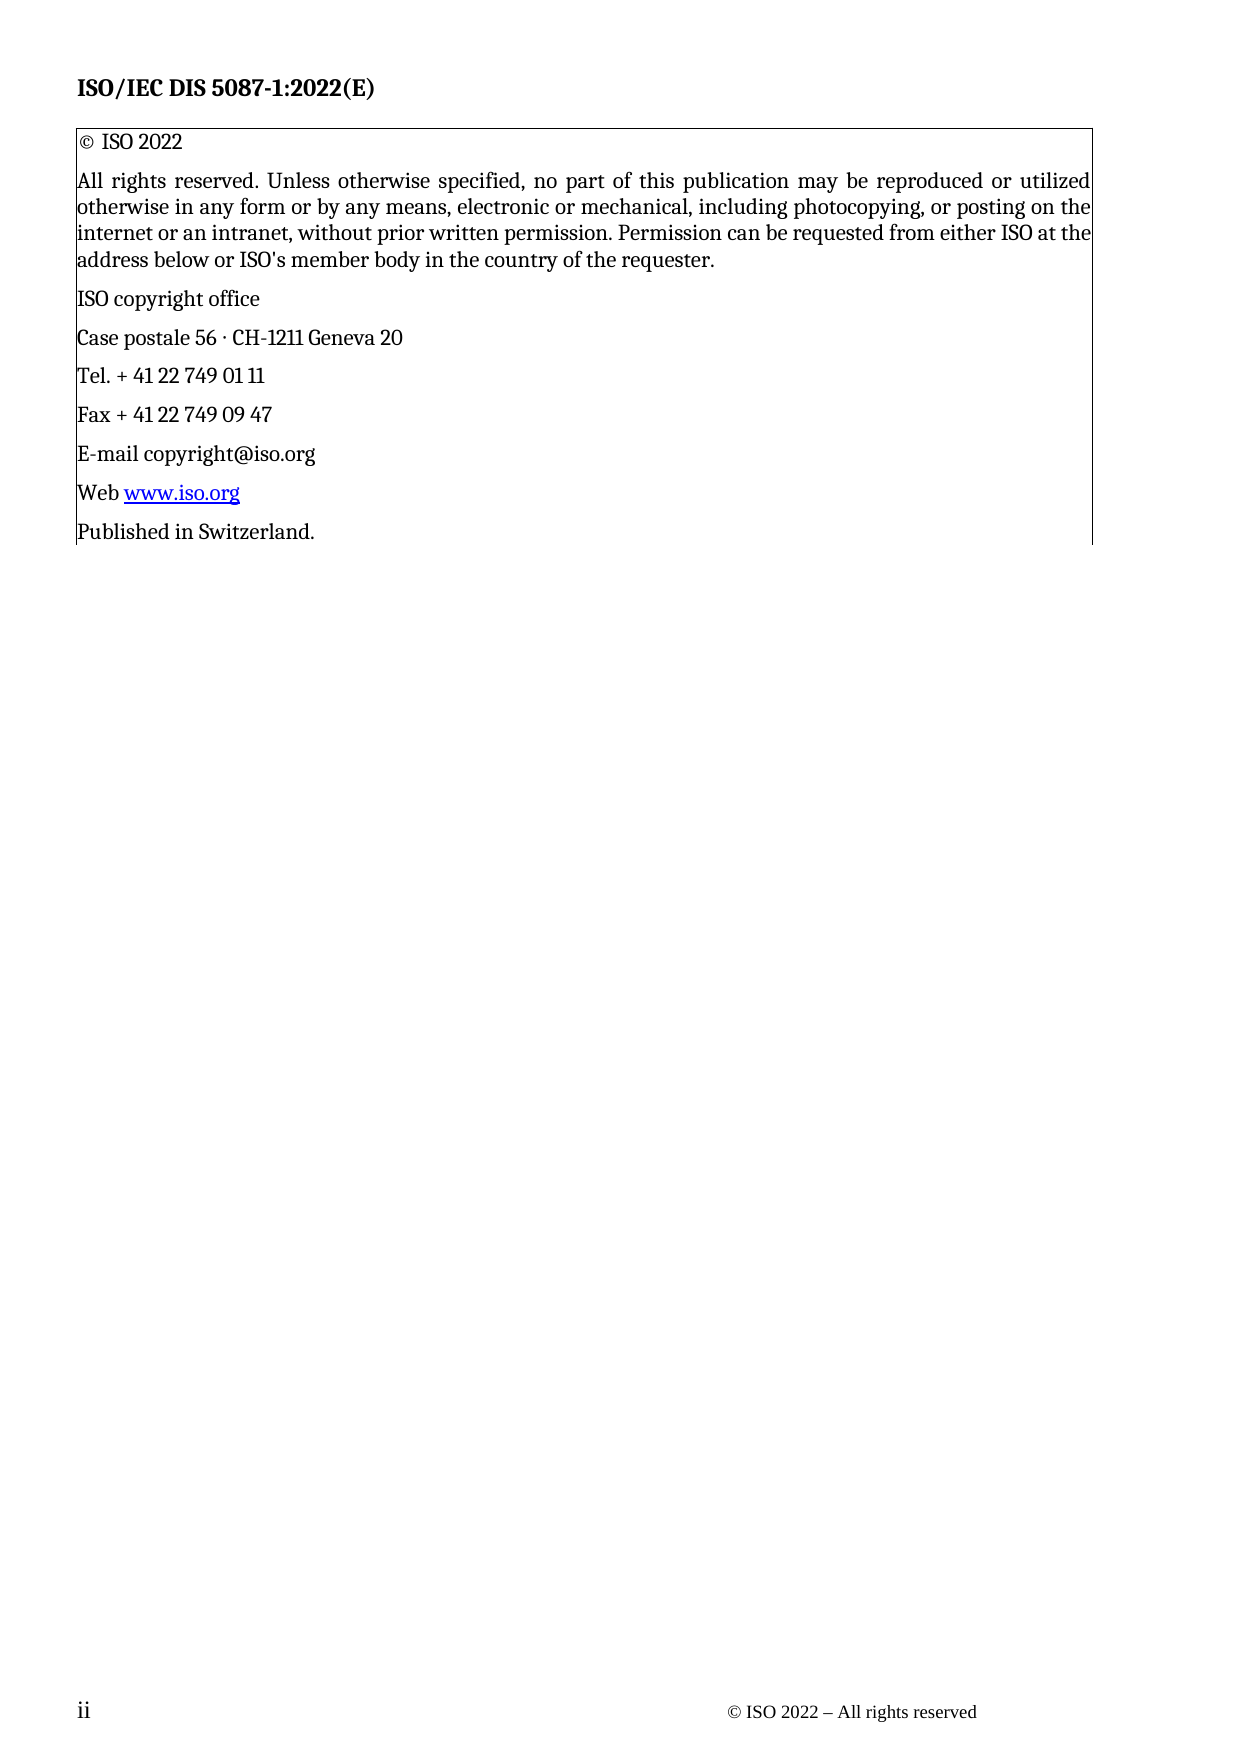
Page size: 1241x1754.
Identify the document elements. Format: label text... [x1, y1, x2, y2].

text E-mail copyright@iso.org [77, 440, 1092, 467]
text ISO copyright office [77, 284, 1092, 312]
text All rights reserved. Unless otherwise specified, no part of this publication may be reproduced or utilized otherwise in any form or by any means, electronic or mechanical, including photocopying, or posting on the internet or an intranet, without prior written permission. Permission can be requested from either ISO at the address below or ISO's member body in the country of the requester. [77, 166, 1092, 273]
text Fax + 41 22 749 09 47 [77, 401, 1092, 428]
text © ISO 2022 [77, 129, 1092, 155]
text Case postale 56 ∙ CH-1211 Geneva 20 [77, 323, 1092, 351]
text Web www.iso.org [77, 479, 1092, 506]
text Tel. + 41 22 749 01 11 [77, 362, 1092, 389]
text Published in Switzerland. [77, 517, 1092, 545]
